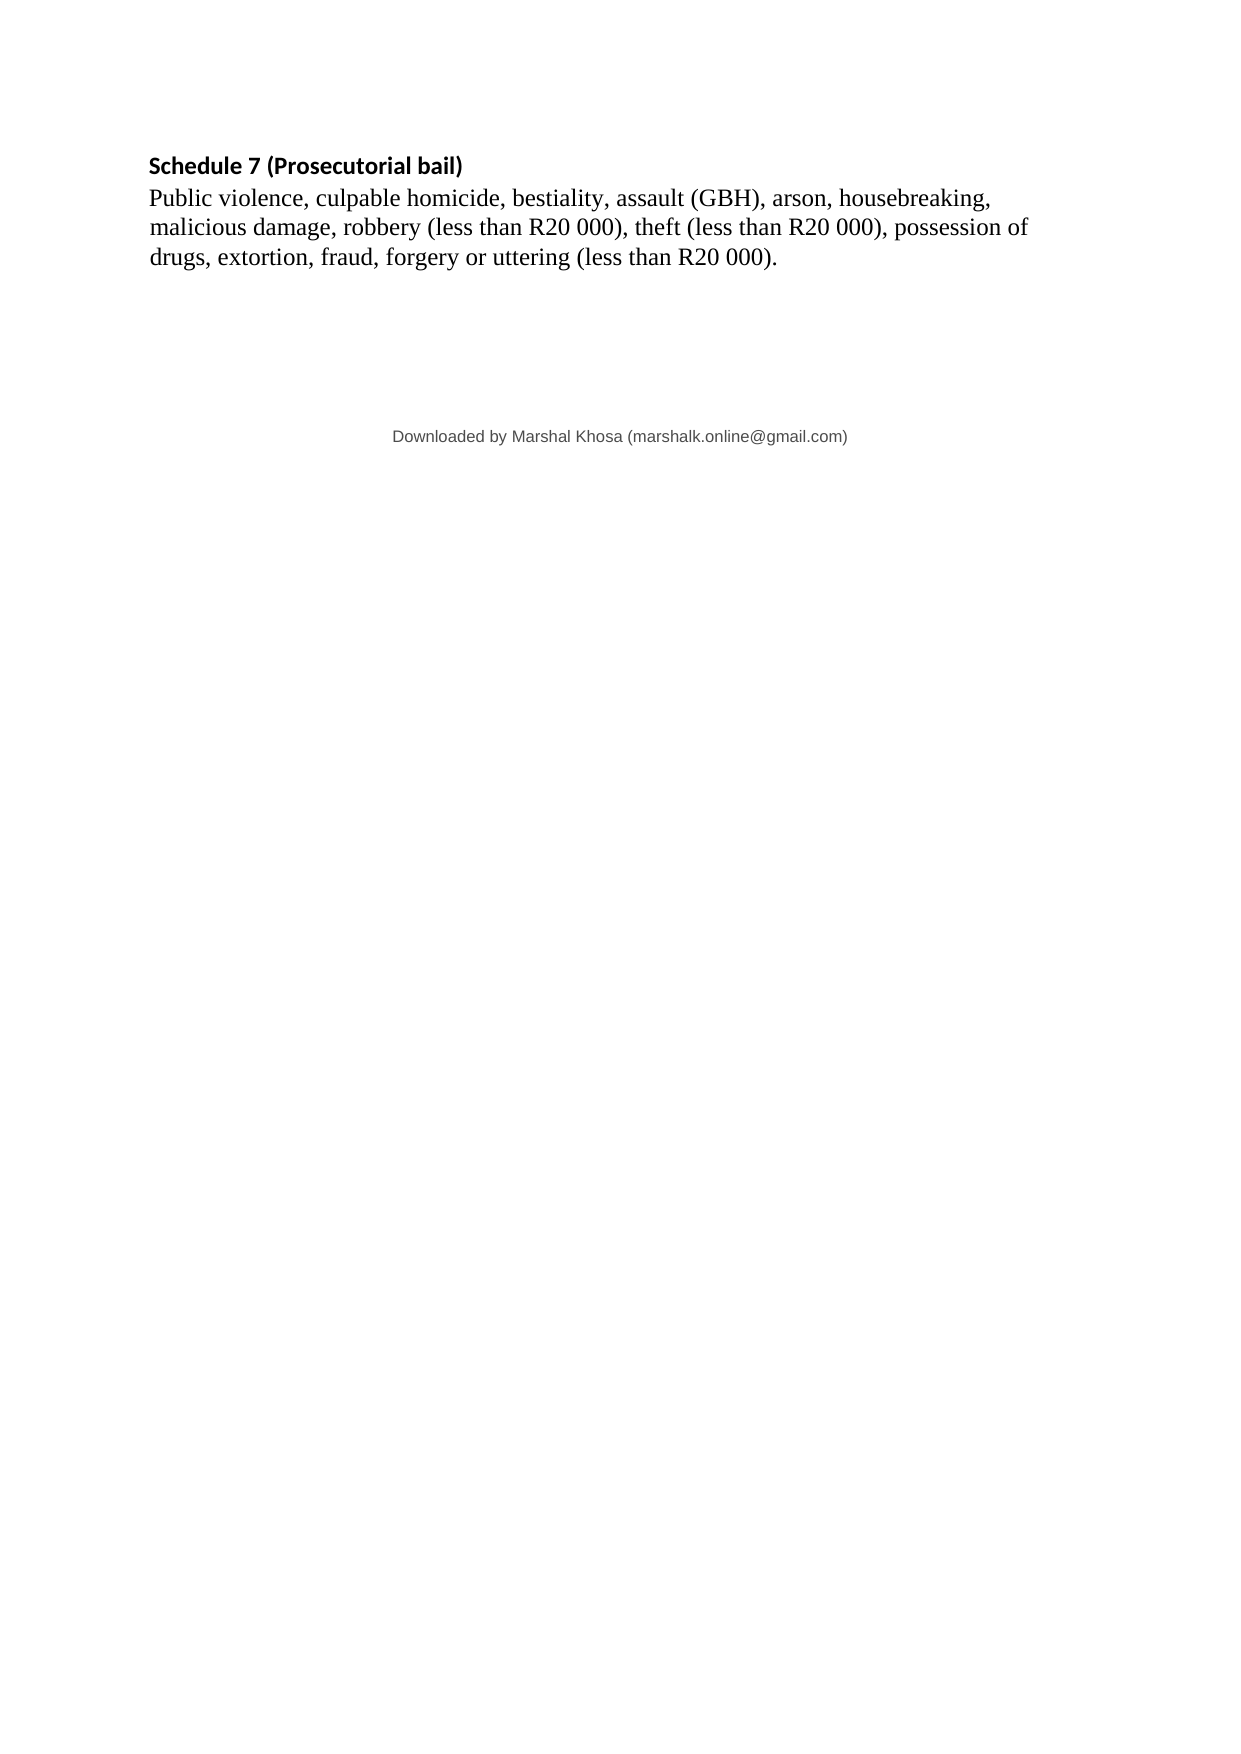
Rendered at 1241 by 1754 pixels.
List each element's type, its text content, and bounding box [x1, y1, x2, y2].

text Public violence, culpable homicide, bestiality, assault (GBH), arson, housebreaking, malicious damage, robbery (less than R20 000), theft (less than R20 000), possession of drugs, extortion, fraud, forgery or uttering (less than R20 000). [148, 183, 1089, 271]
subtitle Schedule 7 (Prosecutorial bail) [148, 150, 1089, 181]
text Downloaded by Marshal Khosa (marshalk.online@gmail.com) [151, 427, 1089, 446]
